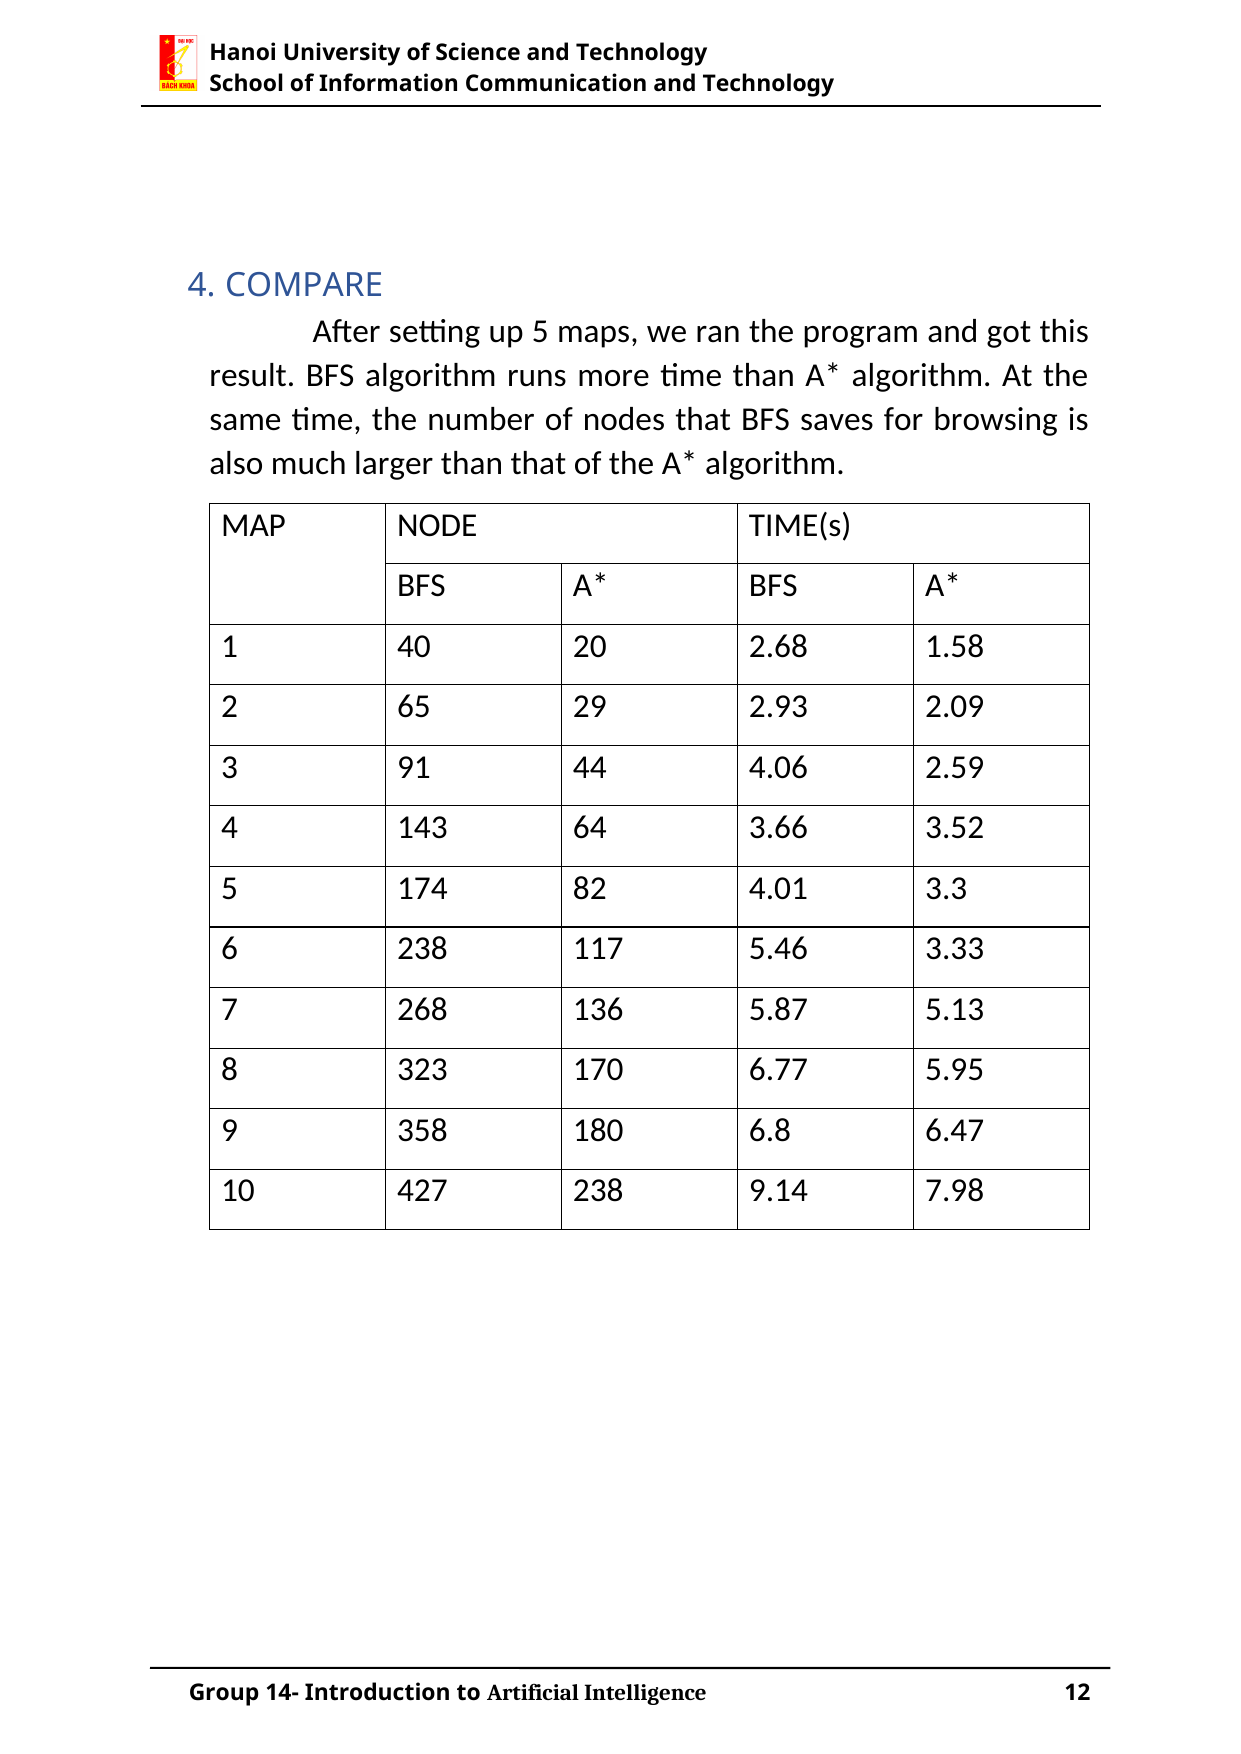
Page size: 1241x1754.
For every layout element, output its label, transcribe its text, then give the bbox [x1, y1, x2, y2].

table_cell 7.98 [914, 1170, 1089, 1229]
table_cell 65 [386, 685, 561, 745]
table_cell 10 [210, 1170, 385, 1229]
table_cell 3.3 [914, 867, 1089, 926]
table_cell 5.13 [914, 988, 1089, 1047]
table_cell 3.52 [914, 806, 1089, 866]
table_cell 6.77 [738, 1049, 913, 1108]
table_cell 323 [386, 1049, 561, 1108]
table_cell 238 [562, 1170, 737, 1229]
table_cell 238 [386, 928, 561, 987]
table_header MAP [210, 504, 385, 624]
table_cell 143 [386, 806, 561, 866]
table_cell 427 [386, 1170, 561, 1229]
table_cell 358 [386, 1109, 561, 1168]
table_cell 3 [210, 746, 385, 805]
table_cell 5.87 [738, 988, 913, 1047]
table_cell 64 [562, 806, 737, 866]
table_cell 180 [562, 1109, 737, 1168]
table_cell 29 [562, 685, 737, 745]
table_cell 170 [562, 1049, 737, 1108]
table_cell 268 [386, 988, 561, 1047]
table_cell 20 [562, 625, 737, 684]
table_cell 6.47 [914, 1109, 1089, 1168]
picture [150, 35, 206, 91]
table_cell 5 [210, 867, 385, 926]
table_cell 117 [562, 928, 737, 987]
table_header NODE [386, 504, 737, 563]
table_cell 174 [386, 867, 561, 926]
table_cell 2 [210, 685, 385, 745]
table_cell A* [914, 564, 1089, 624]
table_cell BFS [738, 564, 913, 624]
table_cell 3.33 [914, 928, 1089, 987]
table_cell 136 [562, 988, 737, 1047]
table_cell 6.8 [738, 1109, 913, 1168]
table_cell 9.14 [738, 1170, 913, 1229]
table_cell 8 [210, 1049, 385, 1108]
table_cell 3.66 [738, 806, 913, 866]
table_cell 5.46 [738, 928, 913, 987]
table_cell 82 [562, 867, 737, 926]
table_cell 1 [210, 625, 385, 684]
table_cell 44 [562, 746, 737, 805]
text After setting up 5 maps, we ran the program and got this result. BFS algorithm runs more time than A* algorithm. At the same time, the number of nodes that BFS saves for browsing is also much larger than that of the A* algorithm. [209, 310, 1090, 483]
table_cell 2.68 [738, 625, 913, 684]
table_cell 6 [210, 928, 385, 987]
table_cell 7 [210, 988, 385, 1047]
table_cell 40 [386, 625, 561, 684]
table_cell BFS [386, 564, 561, 624]
table_cell 4.01 [738, 867, 913, 926]
table_cell A* [562, 564, 737, 624]
table_cell 4 [210, 806, 385, 866]
table_cell 2.09 [914, 685, 1089, 745]
table_cell 9 [210, 1109, 385, 1168]
subtitle COMPARE [187, 261, 1090, 307]
table_cell 4.06 [738, 746, 913, 805]
table_cell 5.95 [914, 1049, 1089, 1108]
table_cell 2.59 [914, 746, 1089, 805]
table_cell 2.93 [738, 685, 913, 745]
table_header TIME(s) [738, 504, 1089, 563]
table_cell 91 [386, 746, 561, 805]
table_cell 1.58 [914, 625, 1089, 684]
